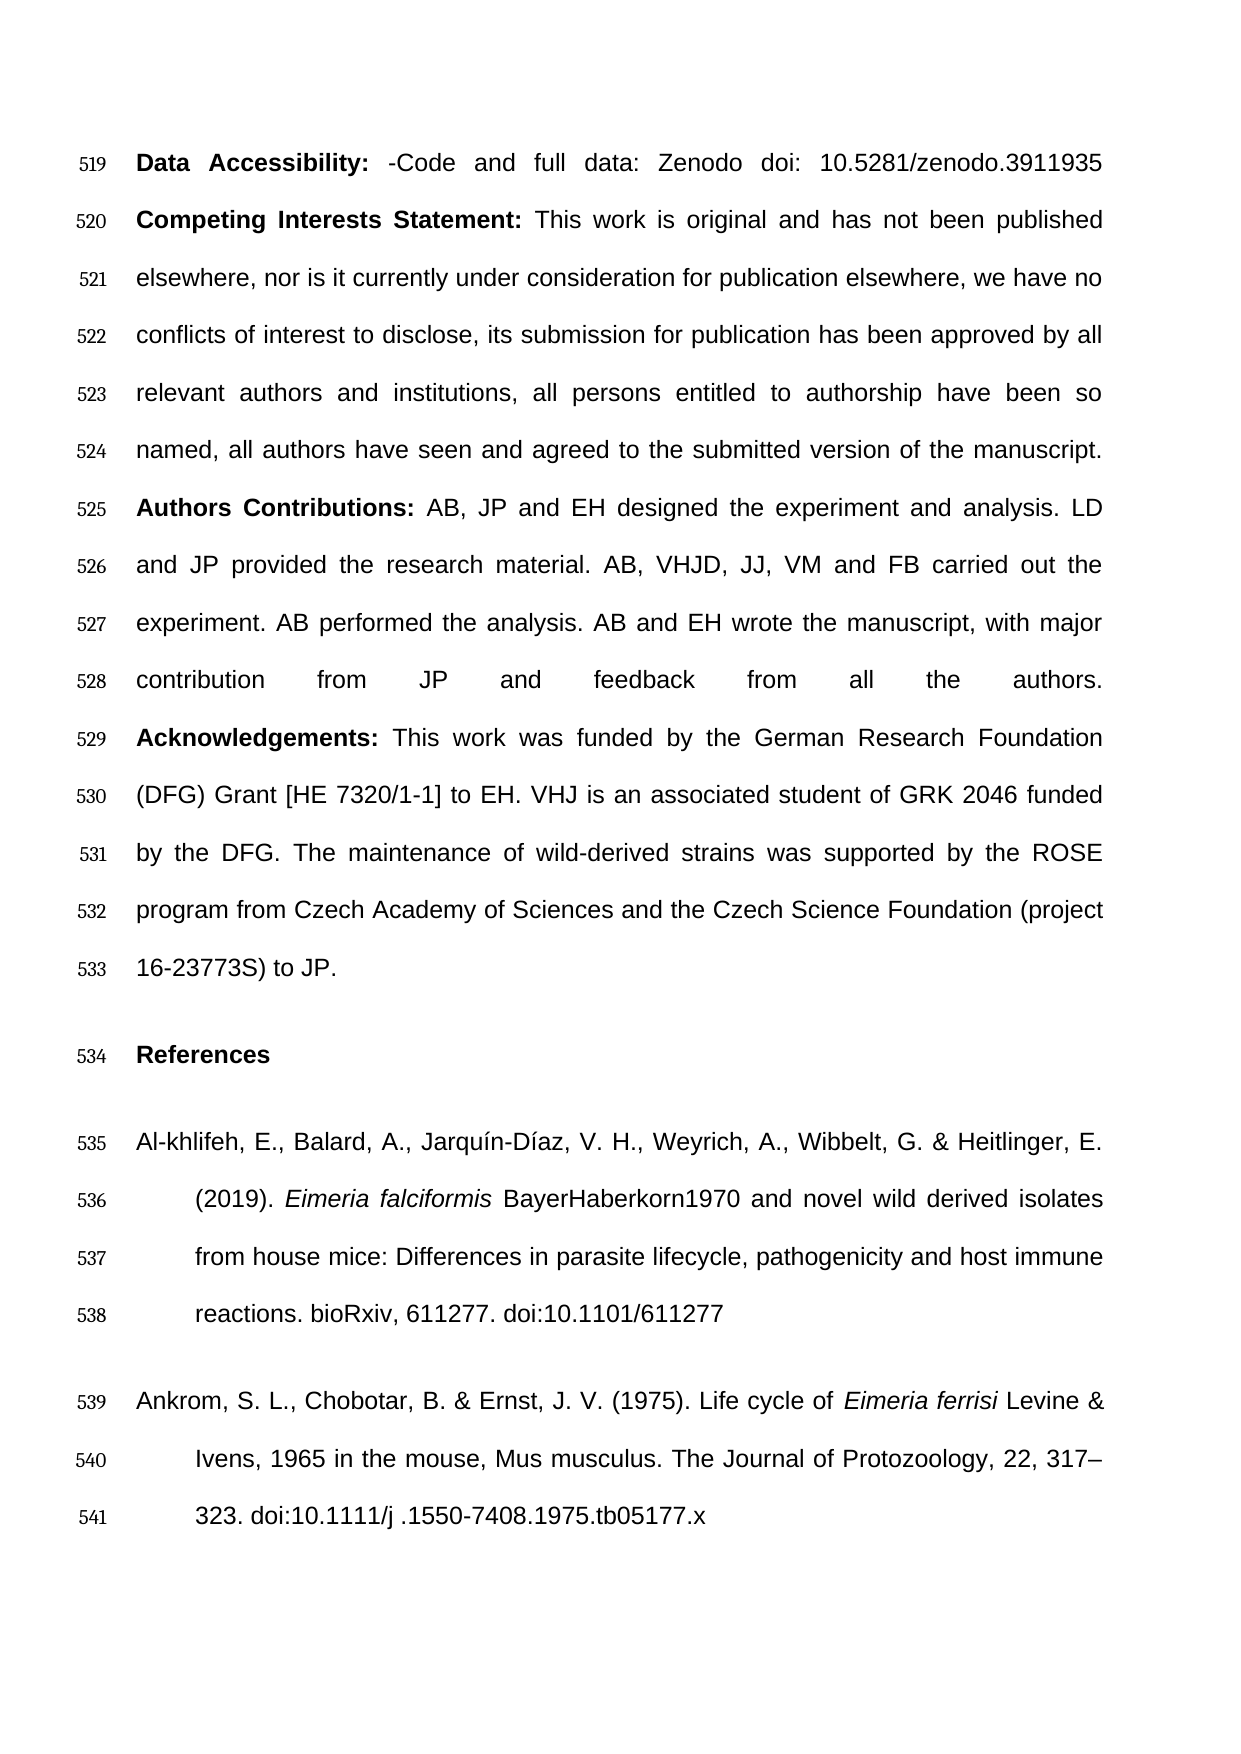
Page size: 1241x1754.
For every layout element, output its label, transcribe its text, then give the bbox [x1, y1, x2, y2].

text Ankrom, S. L., Chobotar, B. & Ernst, J. V. (1975). Life cycle of Eimeria ferrisi Levine & Ivens, 1965 in the mouse, Mus musculus. The Journal of Protozoology, 22, 317–323. doi:10.1111/j .1550-7408.1975.tb05177.x [136, 1386, 1104, 1530]
text Data Accessibility: -Code and full data: Zenodo doi: 10.5281/zenodo.3911935 Competing Interests Statement: This work is original and has not been published elsewhere, nor is it currently under consideration for publication elsewhere, we have no conflicts of interest to disclose, its submission for publication has been approved by all relevant authors and institutions, all persons entitled to authorship have been so named, all authors have seen and agreed to the submitted version of the manuscript. Authors Contributions: AB, JP and EH designed the experiment and analysis. LD and JP provided the research material. AB, VHJD, JJ, VM and FB carried out the experiment. AB performed the analysis. AB and EH wrote the manuscript, with major contribution from JP and feedback from all the authors. Acknowledgements: This work was funded by the German Research Foundation (DFG) Grant [HE 7320/1-1] to EH. VHJ is an associated student of GRK 2046 funded by the DFG. The maintenance of wild-derived strains was supported by the ROSE program from Czech Academy of Sciences and the Czech Science Foundation (project 16-23773S) to JP. [136, 148, 1104, 981]
text References [136, 1039, 1104, 1068]
text Al-khlifeh, E., Balard, A., Jarquín-Díaz, V. H., Weyrich, A., Wibbelt, G. & Heitlinger, E. (2019). Eimeria falciformis BayerHaberkorn1970 and novel wild derived isolates from house mice: Differences in parasite lifecycle, pathogenicity and host immune reactions. bioRxiv, 611277. doi:10.1101/611277 [136, 1127, 1104, 1328]
